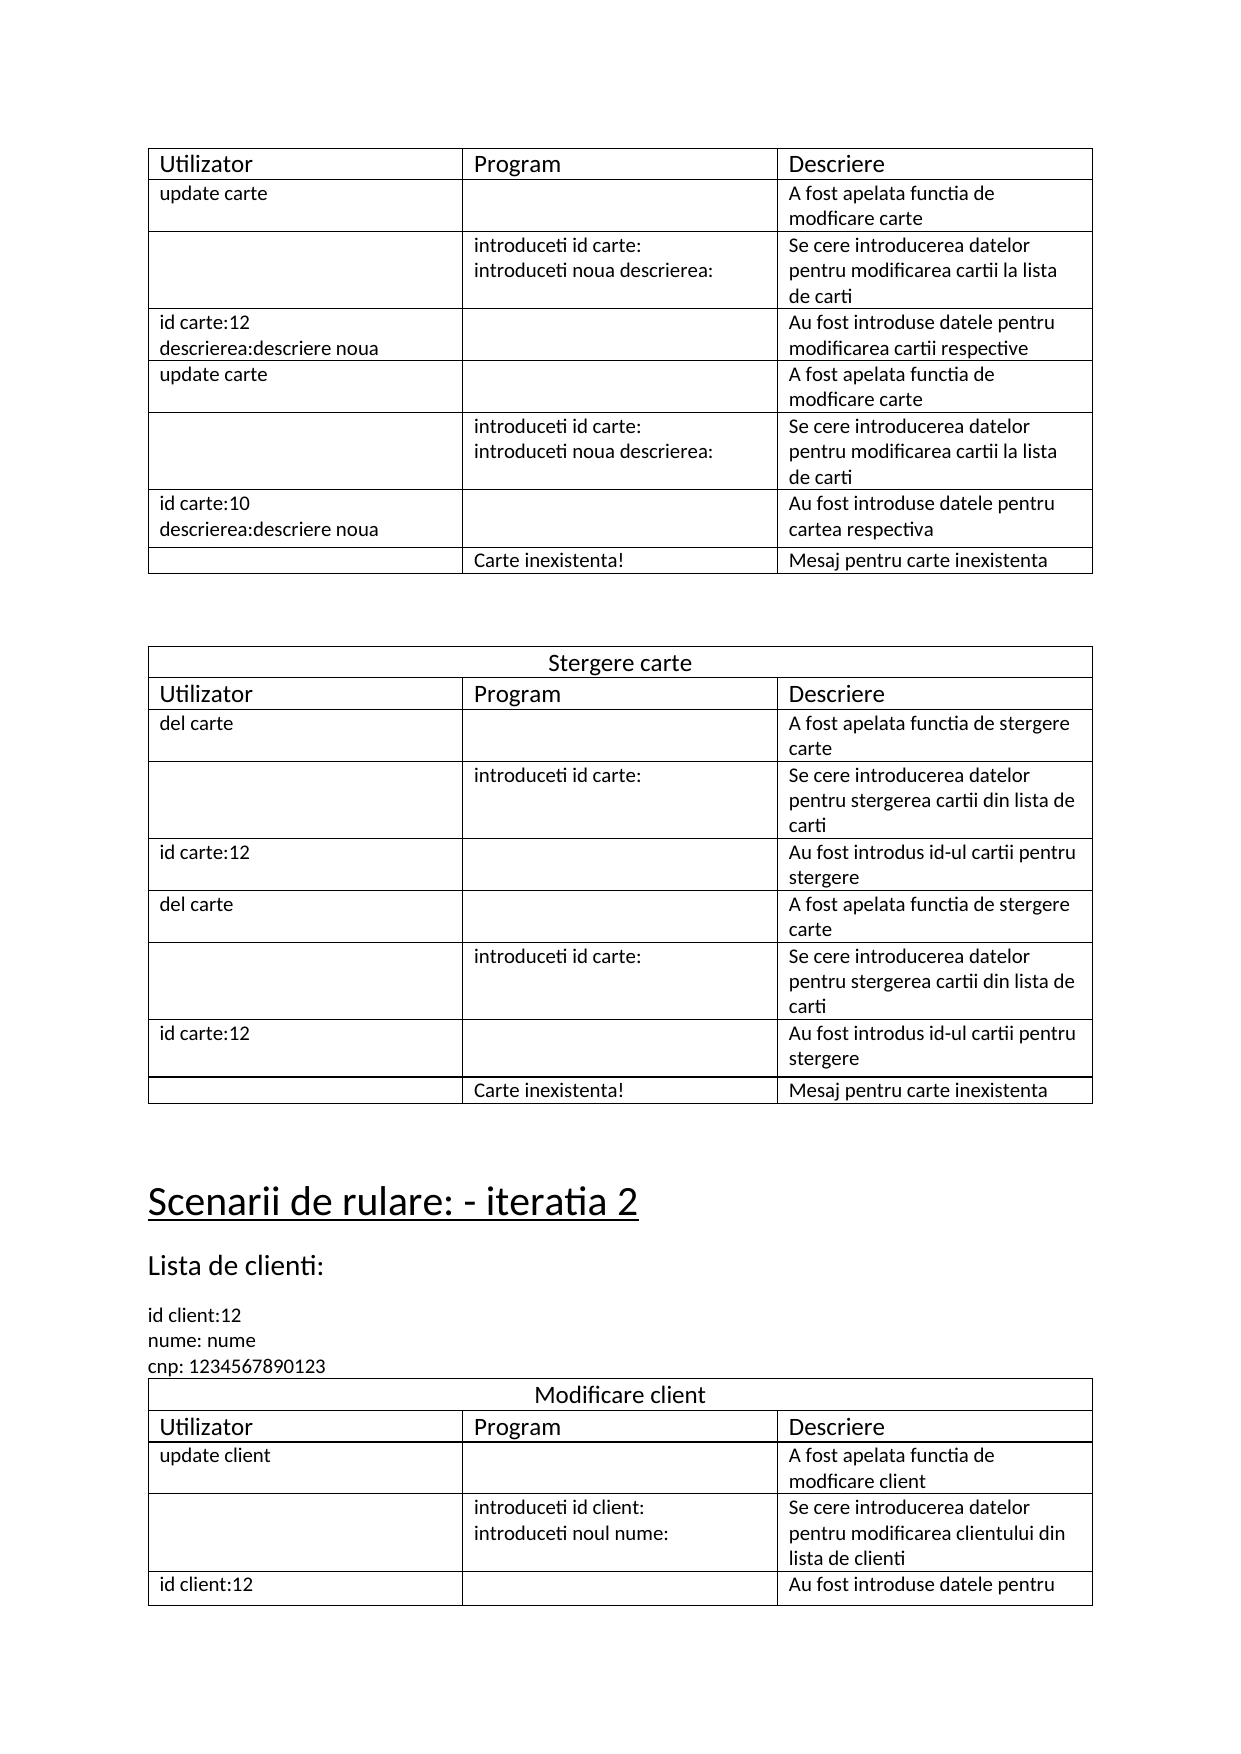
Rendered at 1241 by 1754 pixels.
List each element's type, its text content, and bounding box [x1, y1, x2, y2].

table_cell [778, 1494, 1092, 1571]
table_cell [149, 548, 462, 573]
table_cell Mesaj pentru carte inexistenta [778, 548, 1092, 573]
table_cell Utilizator [149, 149, 462, 179]
table_cell Au fost introdus id-ul cartii pentru stergere [778, 839, 1092, 890]
table_cell Au fost introduse datele pentru modificarea cartii respective [778, 309, 1092, 360]
table_cell [463, 309, 777, 360]
table_cell id carte:12 [149, 839, 462, 890]
table_cell Se cere introducerea datelor pentru modificarea cartii la lista de carti [778, 232, 1092, 308]
table_cell Au fost introduse datele pentru cartea respectiva [778, 490, 1092, 547]
table_cell Program [463, 678, 777, 709]
table_cell A fost apelata functia de modficare client [778, 1443, 1092, 1493]
table_cell A fost apelata functia de modficare carte [778, 180, 1092, 231]
table_cell [463, 361, 777, 412]
table_cell [149, 1078, 462, 1103]
table_cell introduceti id carte: introduceti noua descrierea: [463, 232, 777, 308]
table_cell Descriere [778, 1411, 1092, 1441]
table_cell [463, 1443, 777, 1493]
table_cell [149, 232, 462, 308]
table_cell [149, 943, 462, 1019]
table_cell update carte [149, 180, 462, 231]
table_cell [463, 710, 777, 761]
table_cell A fost apelata functia de stergere carte [778, 891, 1092, 942]
text nume: nume [148, 1327, 1093, 1353]
table_cell Mesaj pentru carte inexistenta [778, 1078, 1092, 1103]
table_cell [463, 1494, 777, 1571]
table_cell [463, 839, 777, 890]
table_cell [463, 1020, 777, 1076]
table_cell update client [149, 1443, 462, 1493]
text id client:12 [148, 1302, 1093, 1327]
table_cell [463, 1572, 777, 1605]
table_cell [463, 180, 777, 231]
table_cell Utilizator [149, 1411, 462, 1441]
table_cell [463, 891, 777, 942]
table_cell Se cere introducerea datelor pentru modificarea cartii la lista de carti [778, 413, 1092, 489]
table_cell introduceti id carte: introduceti noua descrierea: [463, 413, 777, 489]
table_cell Au fost introdus id-ul cartii pentru stergere [778, 1020, 1092, 1076]
table_cell Program [463, 1411, 777, 1441]
table_cell [149, 762, 462, 838]
table_cell [463, 490, 777, 547]
table_cell A fost apelata functia de stergere carte [778, 710, 1092, 761]
table_cell Program [463, 149, 777, 179]
table_cell del carte [149, 891, 462, 942]
table_cell update carte [149, 361, 462, 412]
table_cell introduceti id carte: [463, 762, 777, 838]
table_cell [149, 1572, 462, 1605]
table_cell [778, 1572, 1092, 1605]
table_header Modificare client [149, 1379, 1092, 1410]
table_cell Se cere introducerea datelor pentru stergerea cartii din lista de carti [778, 943, 1092, 1019]
table_cell Utilizator [149, 678, 462, 709]
table_cell [149, 1494, 462, 1571]
text Lista de clienti: [148, 1247, 1093, 1283]
text Scenarii de rulare: - iteratia 2 [148, 1175, 1093, 1226]
table_cell Descriere [778, 149, 1092, 179]
table_header Stergere carte [149, 647, 1092, 677]
table_cell del carte [149, 710, 462, 761]
table_cell id carte:12 descrierea:descriere noua [149, 309, 462, 360]
text cnp: 1234567890123 [148, 1353, 1093, 1378]
table_cell A fost apelata functia de modficare carte [778, 361, 1092, 412]
table_cell Carte inexistenta! [463, 548, 777, 573]
table_cell introduceti id carte: [463, 943, 777, 1019]
table_cell [149, 413, 462, 489]
table_cell id carte:10 descrierea:descriere noua [149, 490, 462, 547]
table_cell id carte:12 [149, 1020, 462, 1076]
table_cell Se cere introducerea datelor pentru stergerea cartii din lista de carti [778, 762, 1092, 838]
table_cell Descriere [778, 678, 1092, 709]
table_cell Carte inexistenta! [463, 1078, 777, 1103]
